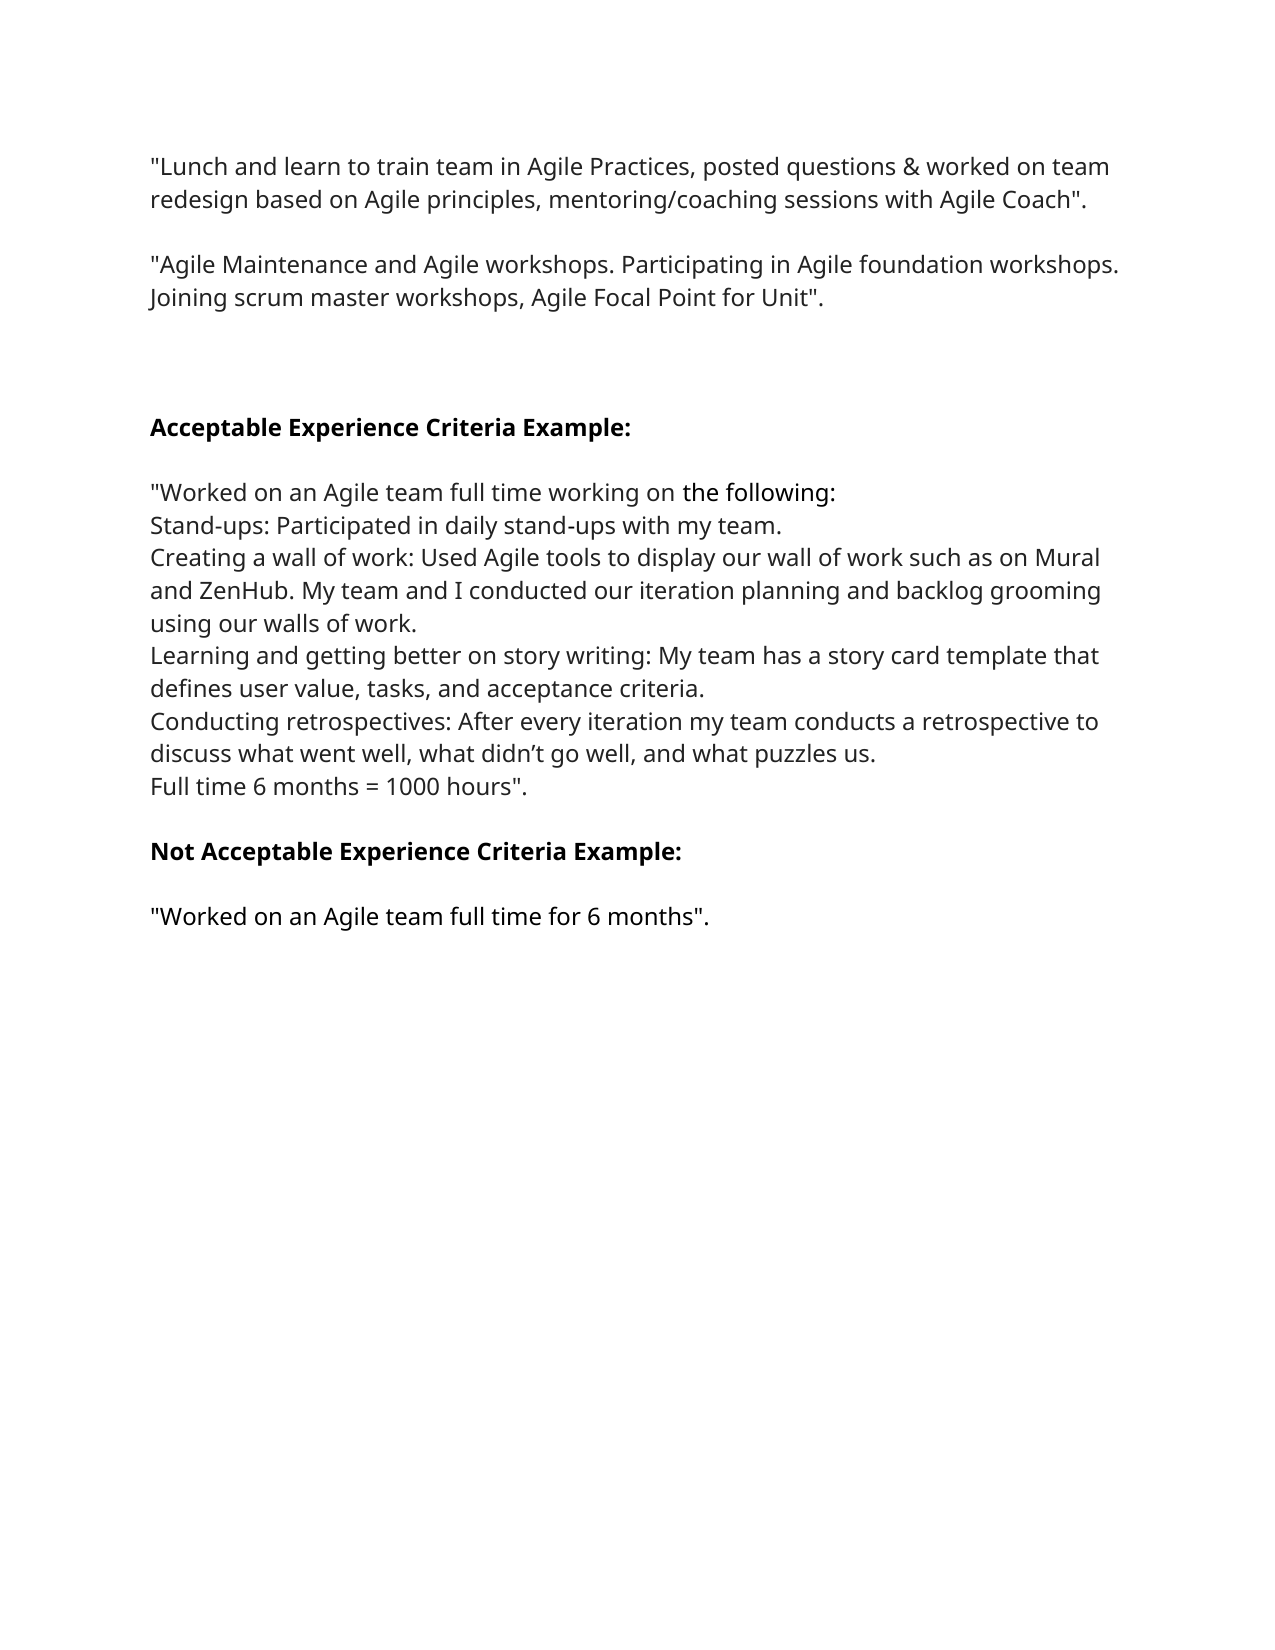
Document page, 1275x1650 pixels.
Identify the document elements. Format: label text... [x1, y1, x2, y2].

text "Agile Maintenance and Agile workshops. Participating in Agile foundation workshops. Joining scrum master workshops, Agile Focal Point for Unit". [150, 248, 1125, 313]
text Acceptable Experience Criteria Example: [150, 411, 1125, 443]
text "Lunch and learn to train team in Agile Practices, posted questions & worked on team redesign based on Agile principles, mentoring/coaching sessions with Agile Coach". [150, 150, 1125, 215]
text "Worked on an Agile team full time working on the following: [150, 476, 1125, 509]
text Learning and getting better on story writing: My team has a story card template that defines user value, tasks, and acceptance criteria. [150, 639, 1125, 704]
text Not Acceptable Experience Criteria Example: [150, 835, 1125, 867]
text Full time 6 months = 1000 hours". [150, 769, 1125, 802]
text "Worked on an Agile team full time for 6 months". [150, 900, 1125, 932]
text Conducting retrospectives: After every iteration my team conducts a retrospective to discuss what went well, what didn’t go well, and what puzzles us. [150, 704, 1125, 769]
text Creating a wall of work: Used Agile tools to display our wall of work such as on Mural and ZenHub. My team and I conducted our iteration planning and backlog grooming using our walls of work. [150, 541, 1125, 639]
text Stand-ups: Participated in daily stand-ups with my team. [150, 509, 1125, 541]
